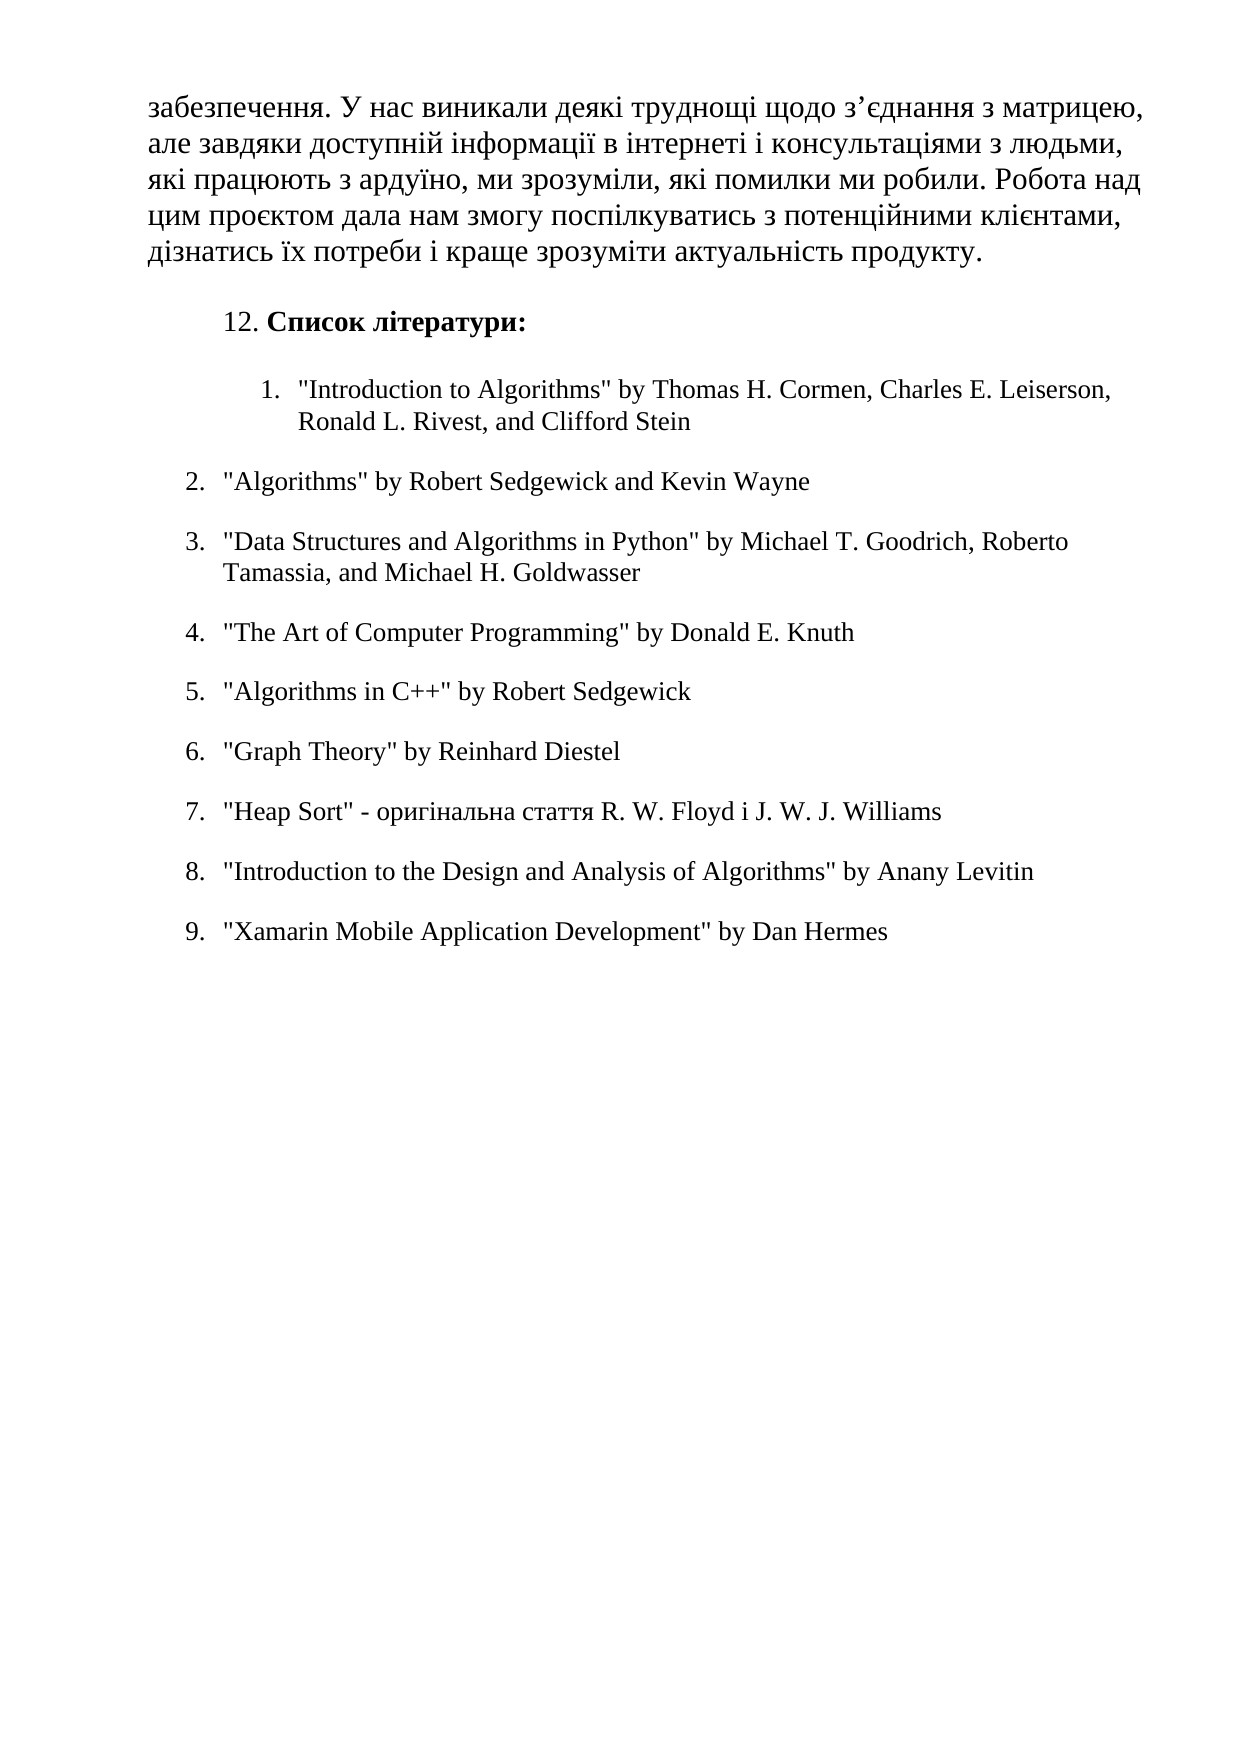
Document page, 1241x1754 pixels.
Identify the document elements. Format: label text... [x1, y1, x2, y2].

list "Xamarin Mobile Application Development" by Dan Hermes [185, 915, 1152, 946]
list "Data Structures and Algorithms in Python" by Michael T. Goodrich, Roberto Tamassia, and Michael H. Goldwasser [185, 524, 1152, 587]
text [148, 88, 1152, 268]
list "The Art of Computer Programming" by Donald E. Knuth [185, 616, 1152, 647]
list "Graph Theory" by Reinhard Diestel [185, 735, 1152, 767]
text 12. Список літератури: [223, 304, 1152, 338]
list "Introduction to Algorithms" by Thomas H. Cormen, Charles E. Leiserson, Ronald L. Rivest, and Clifford Stein [260, 374, 1152, 436]
list "Introduction to the Design and Analysis of Algorithms" by Anany Levitin [185, 855, 1152, 886]
list "Algorithms" by Robert Sedgewick and Kevin Wayne [185, 465, 1152, 496]
list "Heap Sort" - оригінальна стаття R. W. Floyd і J. W. J. Williams [185, 795, 1152, 826]
list "Algorithms in C++" by Robert Sedgewick [185, 676, 1152, 707]
